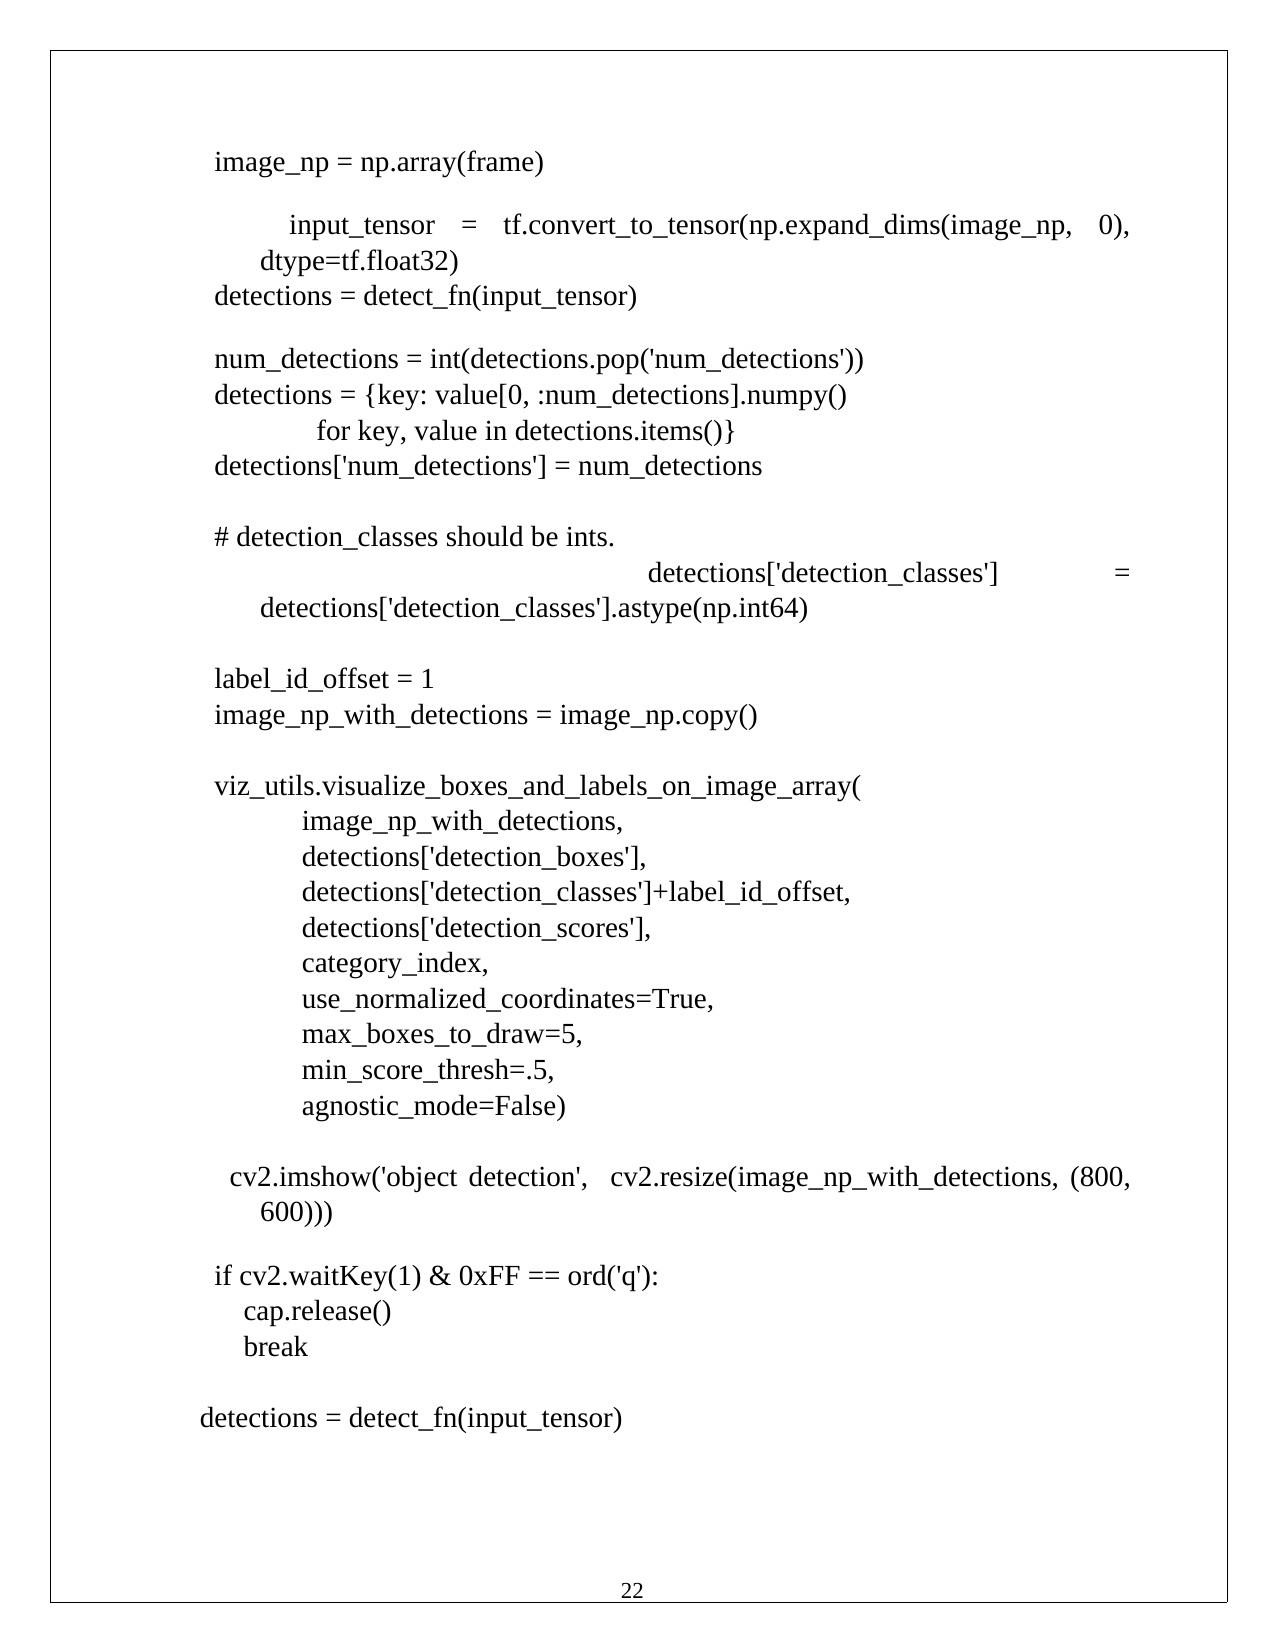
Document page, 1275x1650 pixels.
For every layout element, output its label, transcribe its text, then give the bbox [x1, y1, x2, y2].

text if cv2.waitKey(1) & 0xFF == ord('q'): [185, 1258, 1131, 1291]
text image_np = np.array(frame) [185, 144, 1131, 177]
text use_normalized_coordinates=True, [185, 981, 1131, 1014]
text label_id_offset = 1 [185, 661, 1131, 695]
text for key, value in detections.items()} [185, 413, 1131, 446]
text break [185, 1329, 1131, 1362]
text detections = detect_fn(input_tensor) [185, 278, 1131, 312]
text image_np_with_detections = image_np.copy() [185, 697, 1131, 730]
text detections['detection_classes']+label_id_offset, [185, 874, 1131, 908]
text image_np_with_detections, [185, 803, 1131, 837]
text cv2.imshow('object detection', cv2.resize(image_np_with_detections, (800, 600))) [185, 1159, 1131, 1228]
text detections = {key: value[0, :num_detections].numpy() [185, 377, 1131, 411]
text # detection_classes should be ints. [185, 519, 1131, 553]
text detections['detection_boxes'], [185, 839, 1131, 872]
text detections['detection_scores'], [185, 910, 1131, 943]
text max_boxes_to_draw=5, [185, 1017, 1131, 1050]
text agnostic_mode=False) [185, 1088, 1131, 1121]
text num_detections = int(detections.pop('num_detections')) [185, 342, 1131, 375]
text input_tensor = tf.convert_to_tensor(np.expand_dims(image_np, 0), dtype=tf.float32) [185, 207, 1131, 276]
text min_score_thresh=.5, [185, 1052, 1131, 1086]
text detections = detect_fn(input_tensor) [185, 1400, 1131, 1433]
text cap.release() [185, 1293, 1131, 1327]
text detections['detection_classes'] = detections['detection_classes'].astype(np.int64) [185, 555, 1131, 624]
text viz_utils.visualize_boxes_and_labels_on_image_array( [185, 768, 1131, 801]
text detections['num_detections'] = num_detections [185, 448, 1131, 482]
text category_index, [185, 946, 1131, 979]
